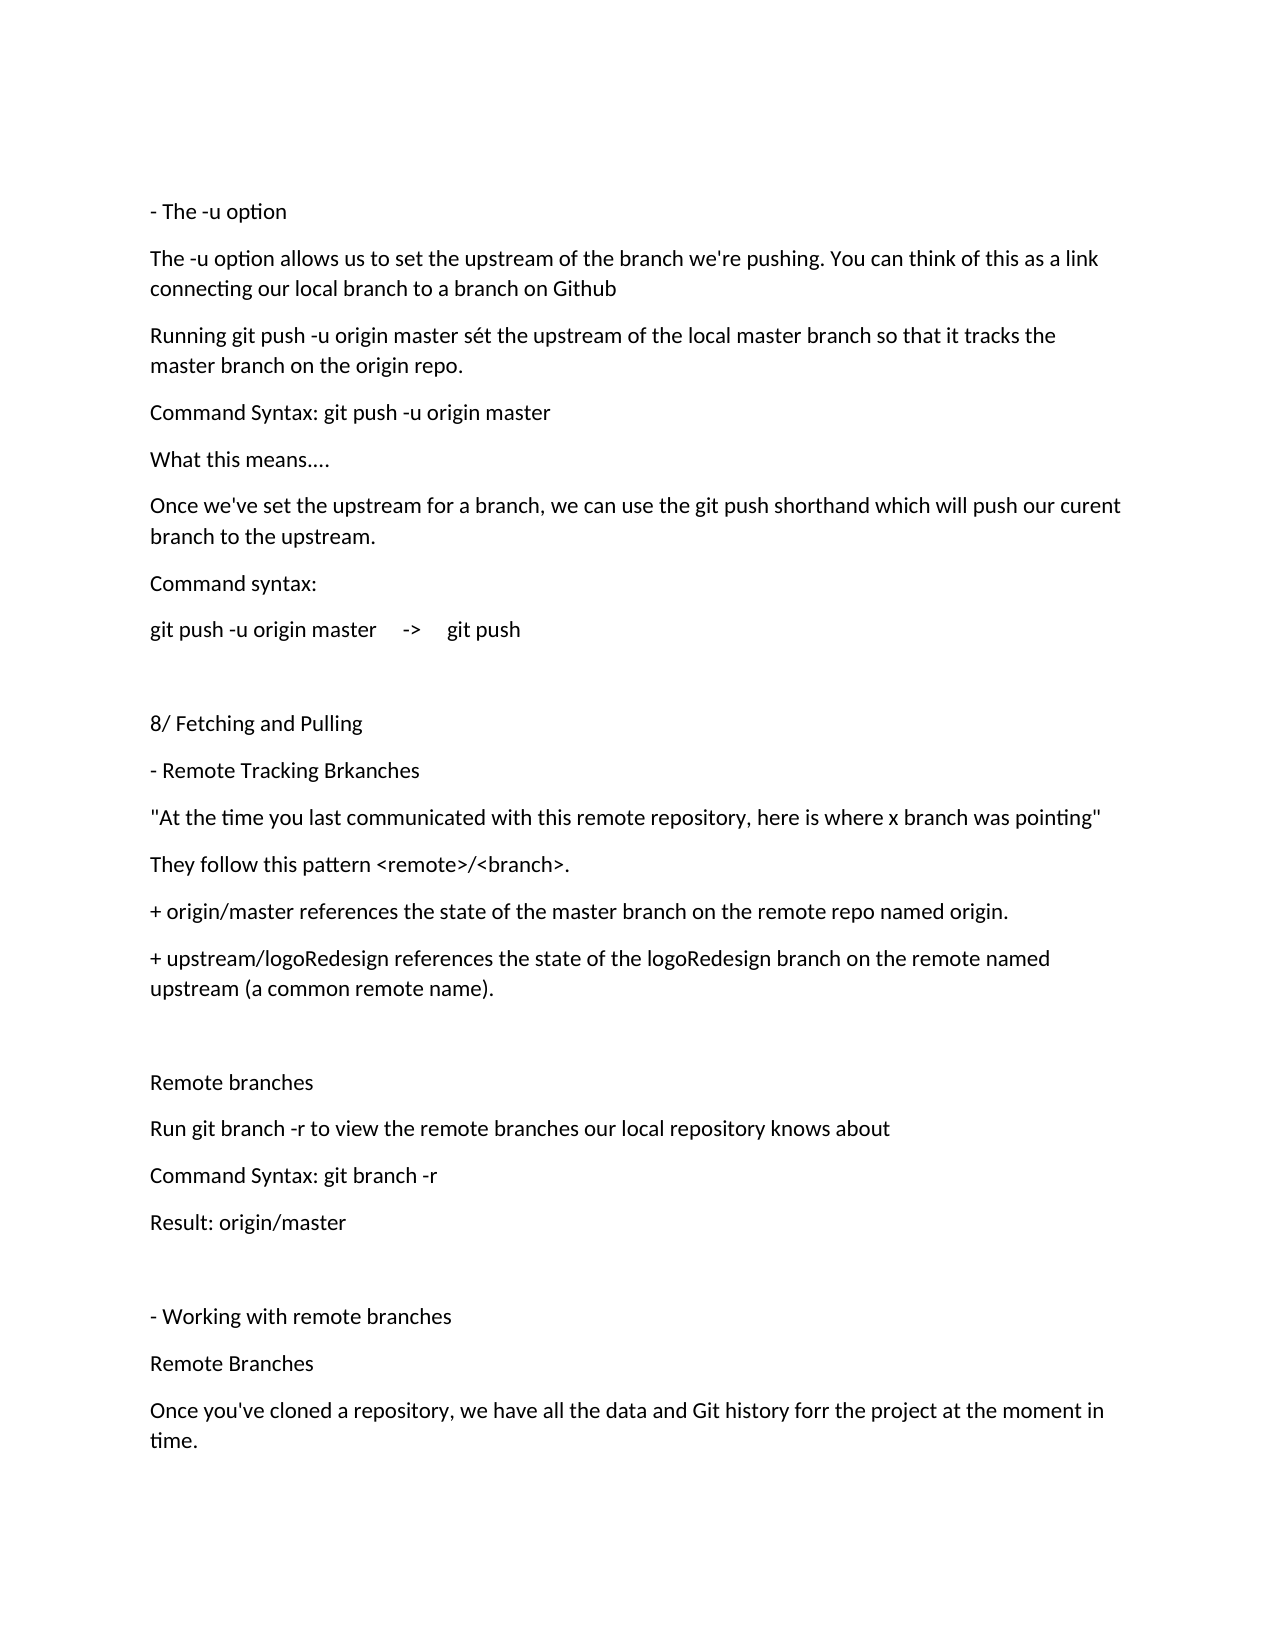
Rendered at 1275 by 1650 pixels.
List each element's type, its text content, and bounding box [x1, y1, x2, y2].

text Remote branches [150, 1068, 1125, 1096]
text "At the time you last communicated with this remote repository, here is where x branch was pointing" [150, 803, 1125, 831]
text Once we've set the upstream for a branch, we can use the git push shorthand which will push our curent branch to the upstream. [150, 492, 1125, 550]
text + upstream/logoRedesign references the state of the logoRedesign branch on the remote named upstream (a common remote name). [150, 944, 1125, 1002]
text The -u option allows us to set the upstream of the branch we're pushing. You can think of this as a link connecting our local branch to a branch on Github [150, 244, 1125, 302]
text Run git branch -r to view the remote branches our local repository knows about [150, 1114, 1125, 1143]
text Result: origin/master [150, 1208, 1125, 1236]
text They follow this pattern <remote>/<branch>. [150, 850, 1125, 878]
text Running git push -u origin master sét the upstream of the local master branch so that it tracks the master branch on the origin repo. [150, 321, 1125, 379]
text What this means.... [150, 445, 1125, 473]
text Command Syntax: git push -u origin master [150, 398, 1125, 426]
text Command Syntax: git branch -r [150, 1161, 1125, 1189]
text - Remote Tracking Brkanches [150, 756, 1125, 784]
text + origin/master references the state of the master branch on the remote repo named origin. [150, 897, 1125, 925]
text - The -u option [150, 197, 1125, 225]
text Once you've cloned a repository, we have all the data and Git history forr the project at the moment in time. [150, 1396, 1125, 1454]
text Command syntax: [150, 569, 1125, 597]
text - Working with remote branches [150, 1302, 1125, 1330]
text 8/ Fetching and Pulling [150, 709, 1125, 737]
text git push -u origin master -> git push [150, 616, 1125, 644]
text Remote Branches [150, 1349, 1125, 1377]
